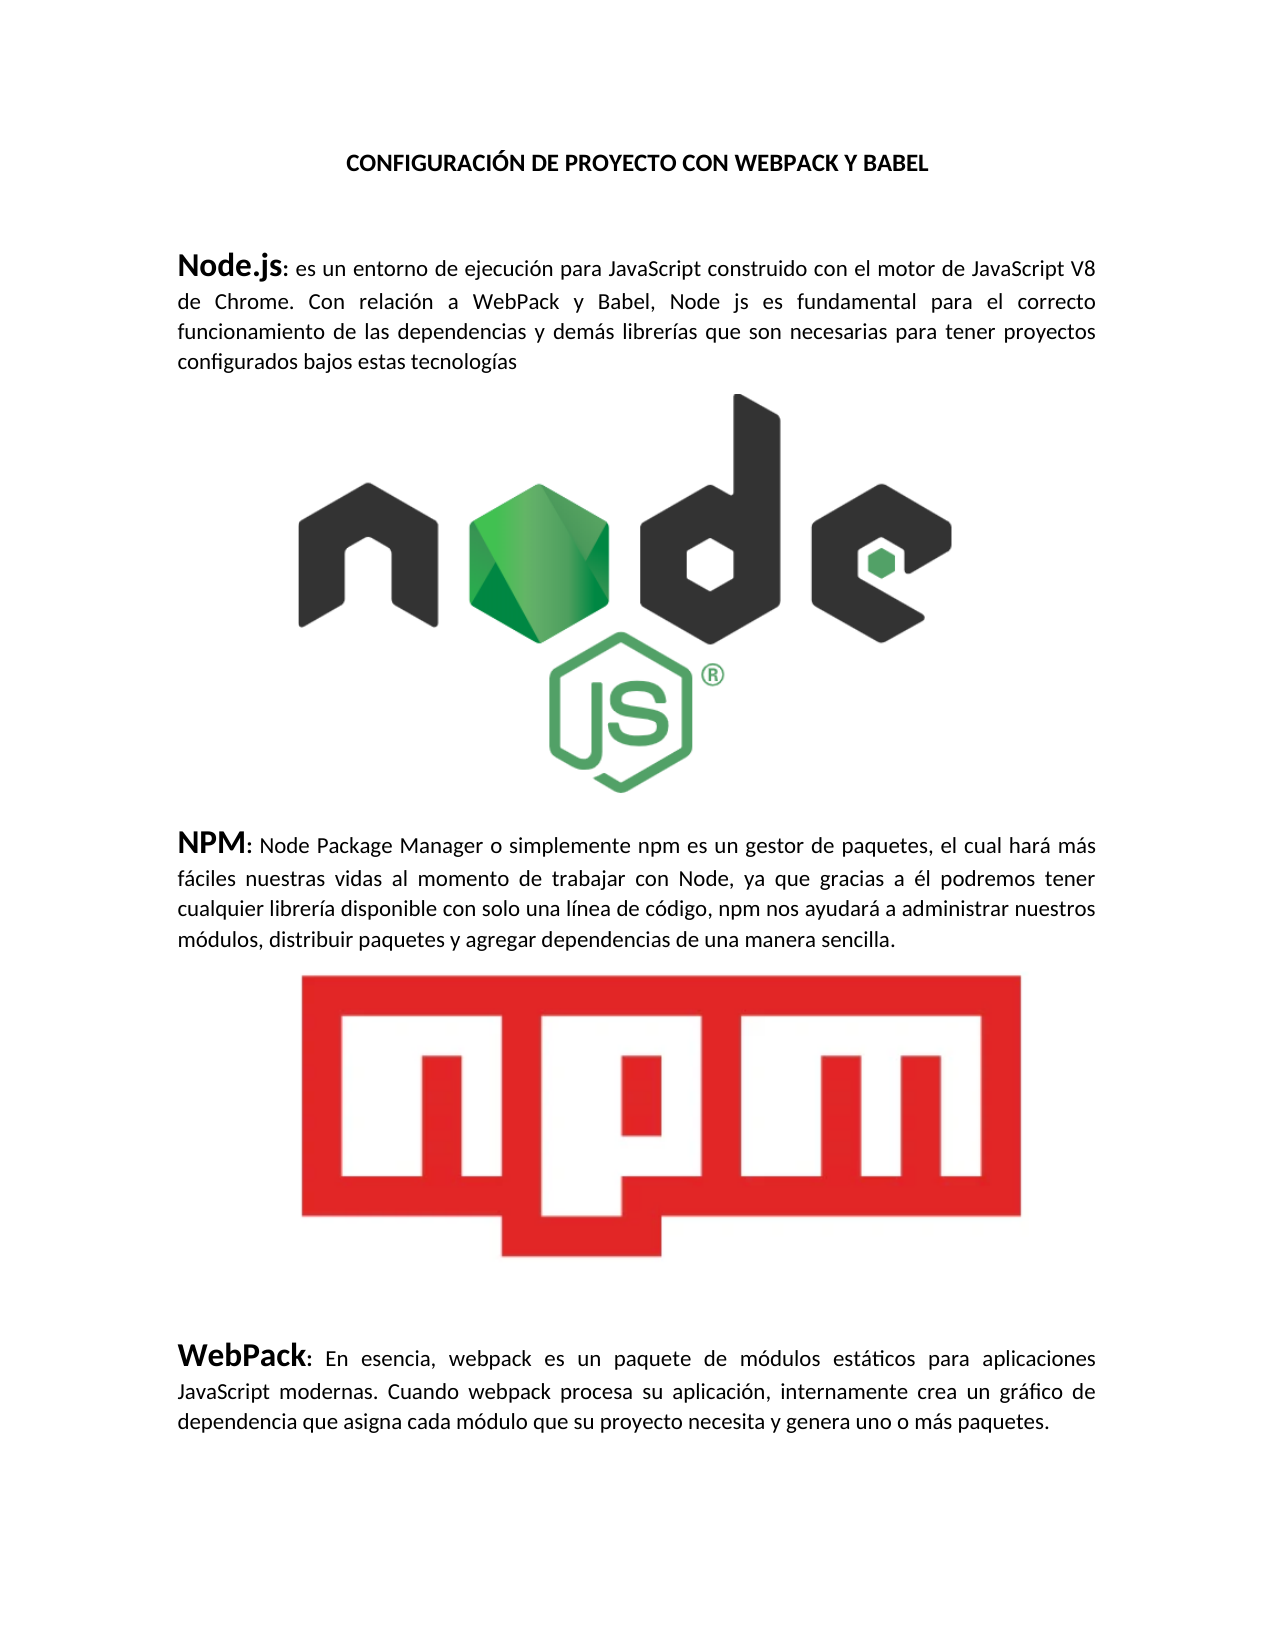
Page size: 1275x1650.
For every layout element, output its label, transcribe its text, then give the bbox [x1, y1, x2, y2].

text Node.js: es un entorno de ejecución para JavaScript construido con el motor de JavaScript V8 de Chrome. Con relación a WebPack y Babel, Node js es fundamental para el correcto funcionamiento de las dependencias y demás librerías que son necesarias para tener proyectos configurados bajos estas tecnologías [177, 244, 1098, 375]
text CONFIGURACIÓN DE PROYECTO CON WEBPACK Y BABEL [177, 148, 1098, 178]
text WebPack: En esencia, webpack es un paquete de módulos estáticos para aplicaciones JavaScript modernas. Cuando webpack procesa su aplicación, internamente crea un gráfico de dependencia que asigna cada módulo que su proyecto necesita y genera uno o más paquetes. [177, 1334, 1098, 1435]
picture [298, 394, 977, 803]
text NPM: Node Package Manager o simplemente npm es un gestor de paquetes, el cual hará más fáciles nuestras vidas al momento de trabajar con Node, ya que gracias a él podremos tener cualquier librería disponible con solo una línea de código, npm nos ayudará a administrar nuestros módulos, distribuir paquetes y agregar dependencias de una manera sencilla. [177, 821, 1098, 953]
picture [296, 971, 1029, 1269]
